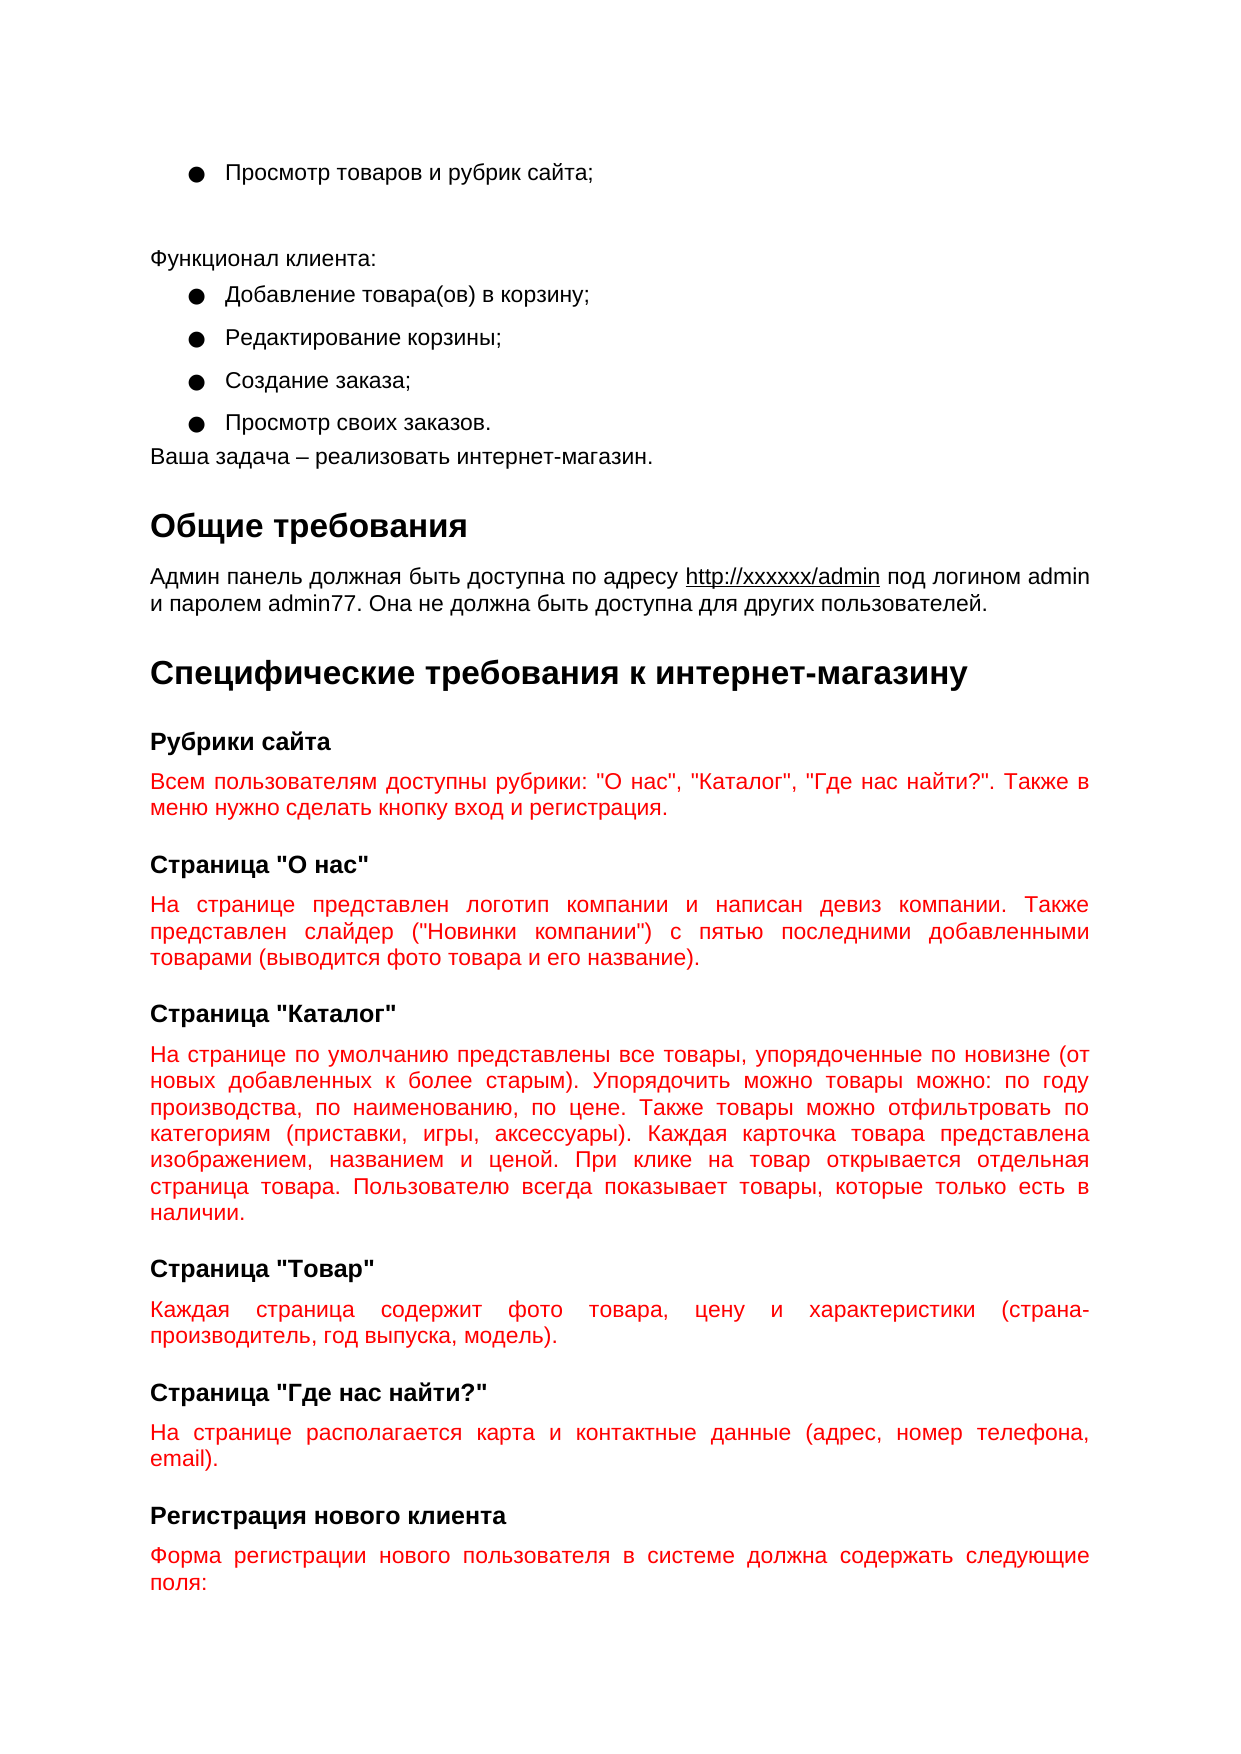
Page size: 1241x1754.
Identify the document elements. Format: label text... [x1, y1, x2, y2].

list Просмотр товаров и рубрик сайта; [187, 150, 1090, 193]
text На странице по умолчанию представлены все товары, упорядоченные по новизне (от новых добавленных к более старым). Упорядочить можно товары можно: по году производства, по наименованию, по цене. Также товары можно отфильтровать по категориям (приставки, игры, аксессуары). Каждая карточка товара представлена изображением, названием и ценой. При клике на товар открывается отдельная страница товара. Пользователю всегда показывает товары, которые только есть в наличии. [150, 1041, 1090, 1225]
text На странице располагается карта и контактные данные (адрес, номер телефона, email). [150, 1419, 1090, 1472]
list Редактирование корзины; [187, 314, 1090, 357]
list Добавление товара(ов) в корзину; [187, 272, 1090, 314]
text Форма регистрации нового пользователя в системе должна содержать следующие поля: [150, 1542, 1090, 1595]
text Всем пользователям доступны рубрики: "О нас", "Каталог", "Где нас найти?". Также в меню нужно сделать кнопку вход и регистрация. [150, 768, 1090, 821]
subtitle Страница "Каталог" [150, 999, 1090, 1028]
subtitle Страница "Где нас найти?" [150, 1378, 1090, 1406]
text Каждая страница содержит фото товара, цену и характеристики (страна-производитель, год выпуска, модель). [150, 1296, 1090, 1348]
text Функционал клиента: [150, 245, 1090, 272]
text Админ панель должная быть доступна по адресу http://xxxxxx/admin под логином admin и паролем admin77. Она не должна быть доступна для других пользователей. [150, 563, 1090, 616]
subtitle Рубрики сайта [150, 727, 1090, 755]
subtitle Общие требования [150, 506, 1090, 545]
text Ваша задача – реализовать интернет-магазин. [150, 443, 1090, 469]
list Просмотр своих заказов. [187, 400, 1090, 443]
text На странице представлен логотип компании и написан девиз компании. Также представлен слайдер ("Новинки компании") с пятью последними добавленными товарами (выводится фото товара и его название). [150, 891, 1090, 970]
subtitle Страница "О нас" [150, 850, 1090, 879]
list Создание заказа; [187, 357, 1090, 400]
subtitle Специфические требования к интернет-магазину [150, 653, 1090, 692]
subtitle Регистрация нового клиента [150, 1501, 1090, 1530]
subtitle Страница "Товар" [150, 1254, 1090, 1283]
